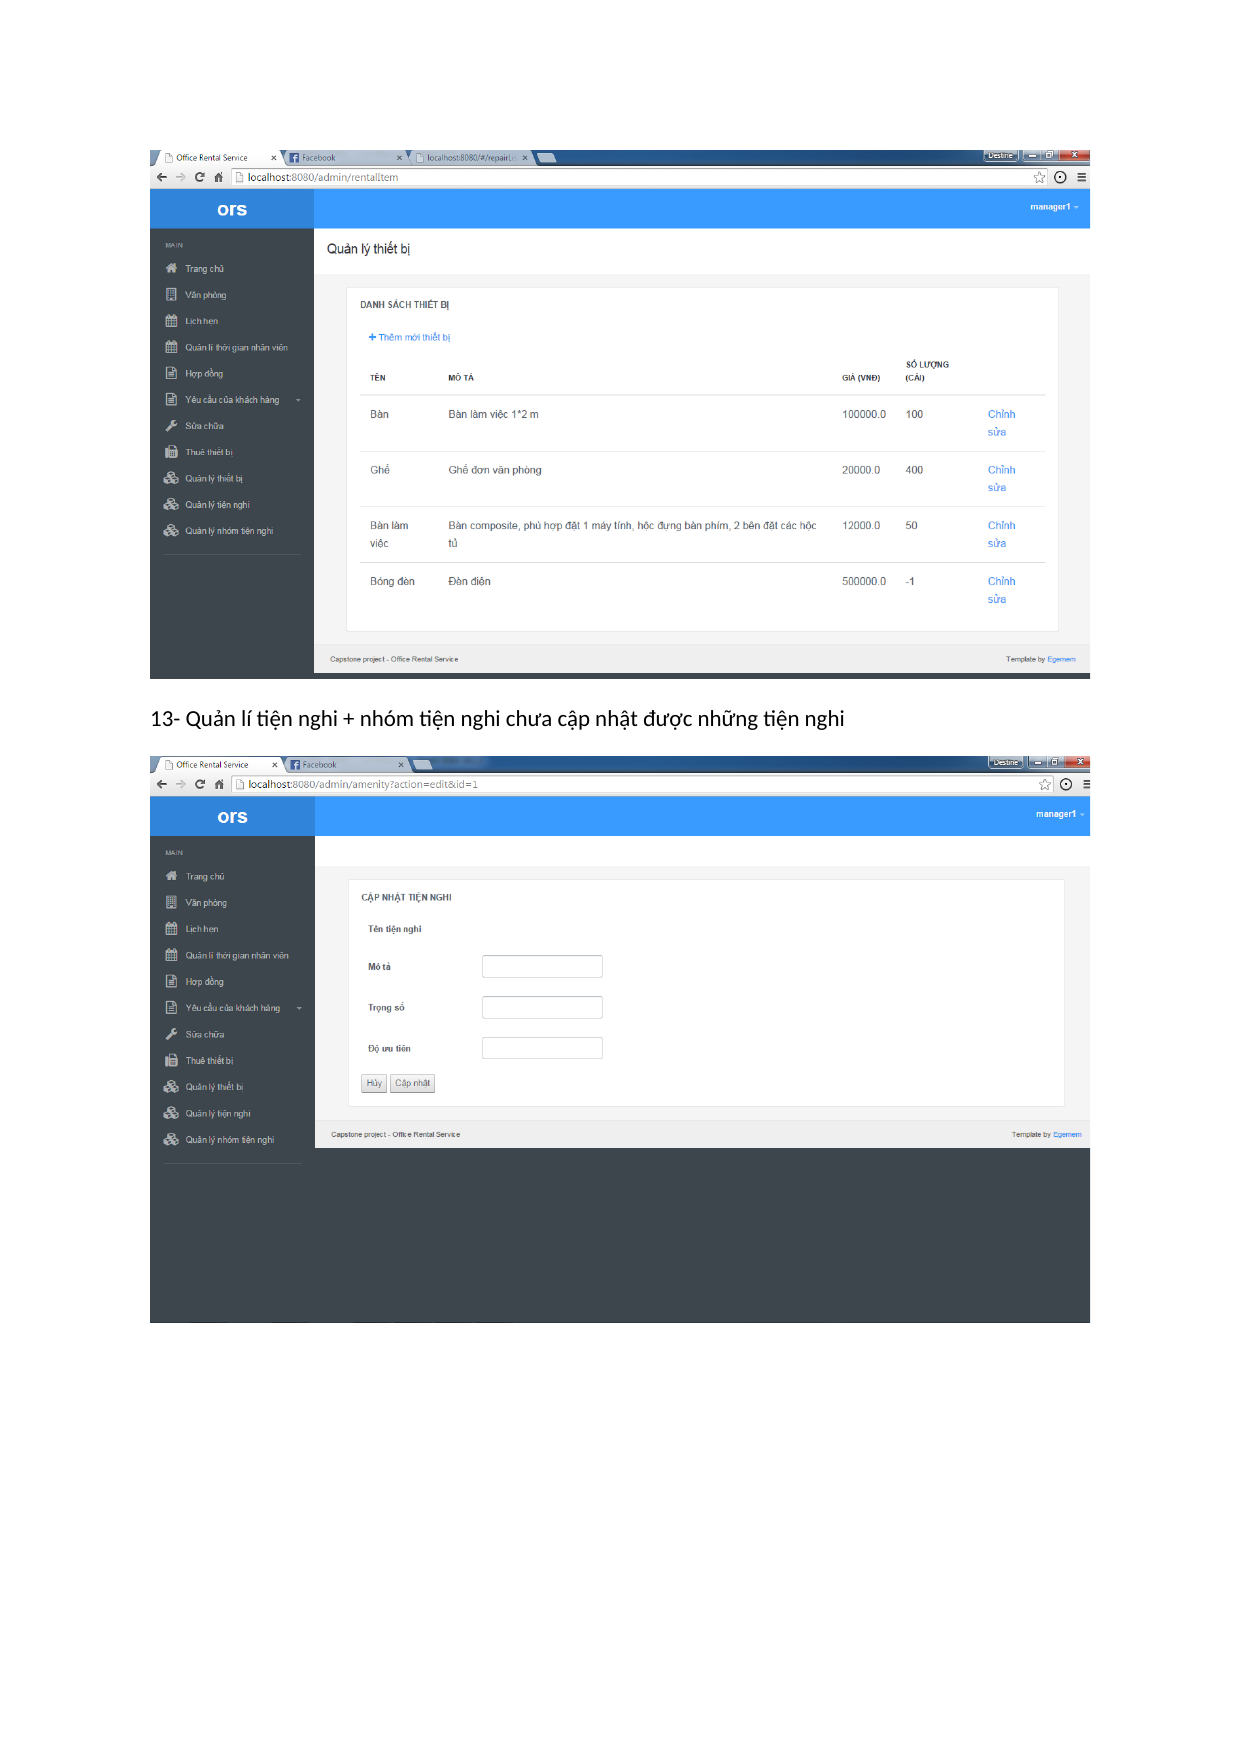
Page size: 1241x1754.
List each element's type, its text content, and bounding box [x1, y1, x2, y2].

picture [150, 150, 1091, 679]
picture [150, 756, 1091, 1323]
text 13- Quản lí tiện nghi + nhóm tiện nghi chưa cập nhật được những tiện nghi [150, 704, 1090, 732]
